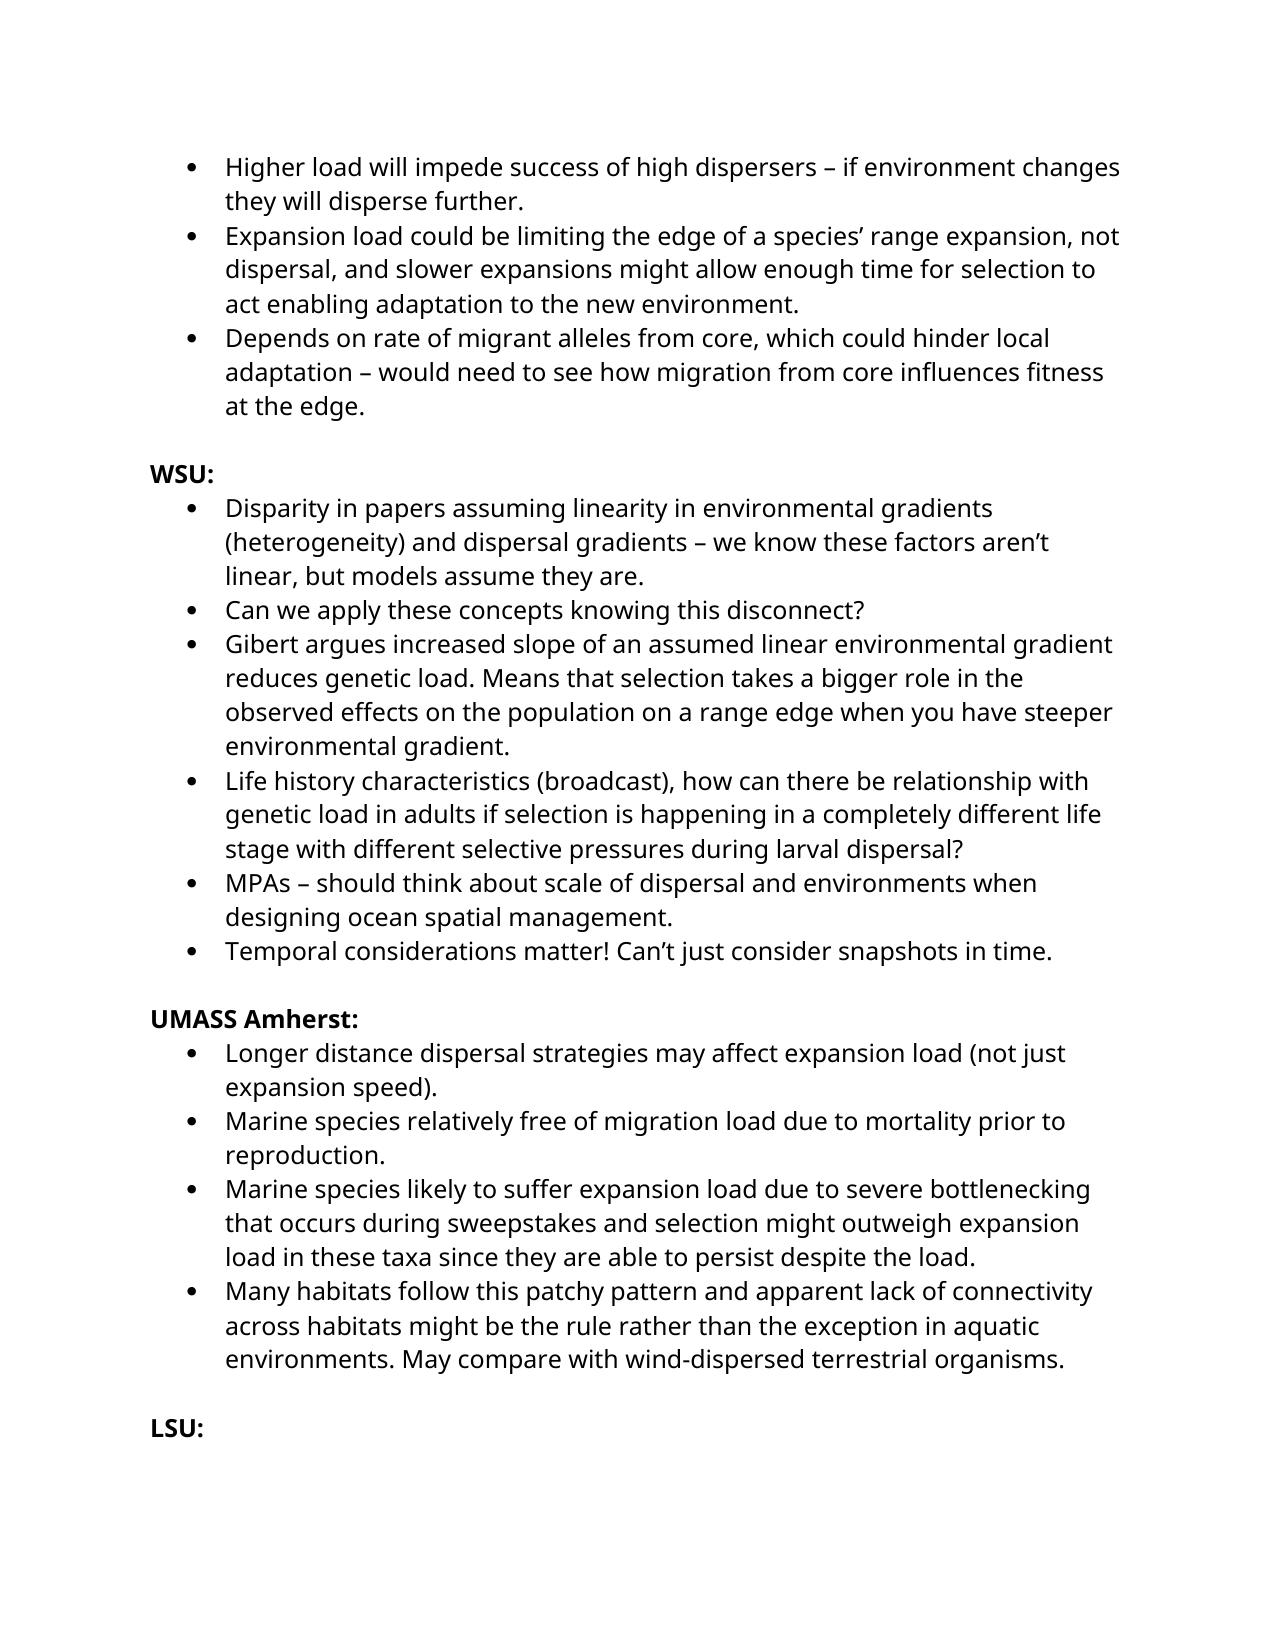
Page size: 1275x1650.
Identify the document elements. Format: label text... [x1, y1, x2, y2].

list Temporal considerations matter! Can’t just consider snapshots in time. [187, 933, 1125, 967]
list Marine species likely to suffer expansion load due to severe bottlenecking that occurs during sweepstakes and selection might outweigh expansion load in these taxa since they are able to persist despite the load. [187, 1172, 1125, 1274]
list Many habitats follow this patchy pattern and apparent lack of connectivity across habitats might be the rule rather than the exception in aquatic environments. May compare with wind-dispersed terrestrial organisms. [187, 1274, 1125, 1376]
text UMASS Amherst: [150, 1002, 1125, 1036]
list Can we apply these concepts knowing this disconnect? [187, 593, 1125, 627]
list Expansion load could be limiting the edge of a species’ range expansion, not dispersal, and slower expansions might allow enough time for selection to act enabling adaptation to the new environment. [187, 218, 1125, 320]
list Disparity in papers assuming linearity in environmental gradients (heterogeneity) and dispersal gradients – we know these factors aren’t linear, but models assume they are. [187, 491, 1125, 593]
list Depends on rate of migrant alleles from core, which could hinder local adaptation – would need to see how migration from core influences fitness at the edge. [187, 320, 1125, 422]
list Life history characteristics (broadcast), how can there be relationship with genetic load in adults if selection is happening in a completely different life stage with different selective pressures during larval dispersal? [187, 763, 1125, 865]
text WSU: [150, 457, 1125, 491]
list Longer distance dispersal strategies may affect expansion load (not just expansion speed). [187, 1036, 1125, 1104]
list Marine species relatively free of migration load due to mortality prior to reproduction. [187, 1104, 1125, 1172]
list Gibert argues increased slope of an assumed linear environmental gradient reduces genetic load. Means that selection takes a bigger role in the observed effects on the population on a range edge when you have steeper environmental gradient. [187, 627, 1125, 763]
list MPAs – should think about scale of dispersal and environments when designing ocean spatial management. [187, 865, 1125, 933]
text LSU: [150, 1410, 1125, 1444]
list Higher load will impede success of high dispersers – if environment changes they will disperse further. [187, 150, 1125, 218]
